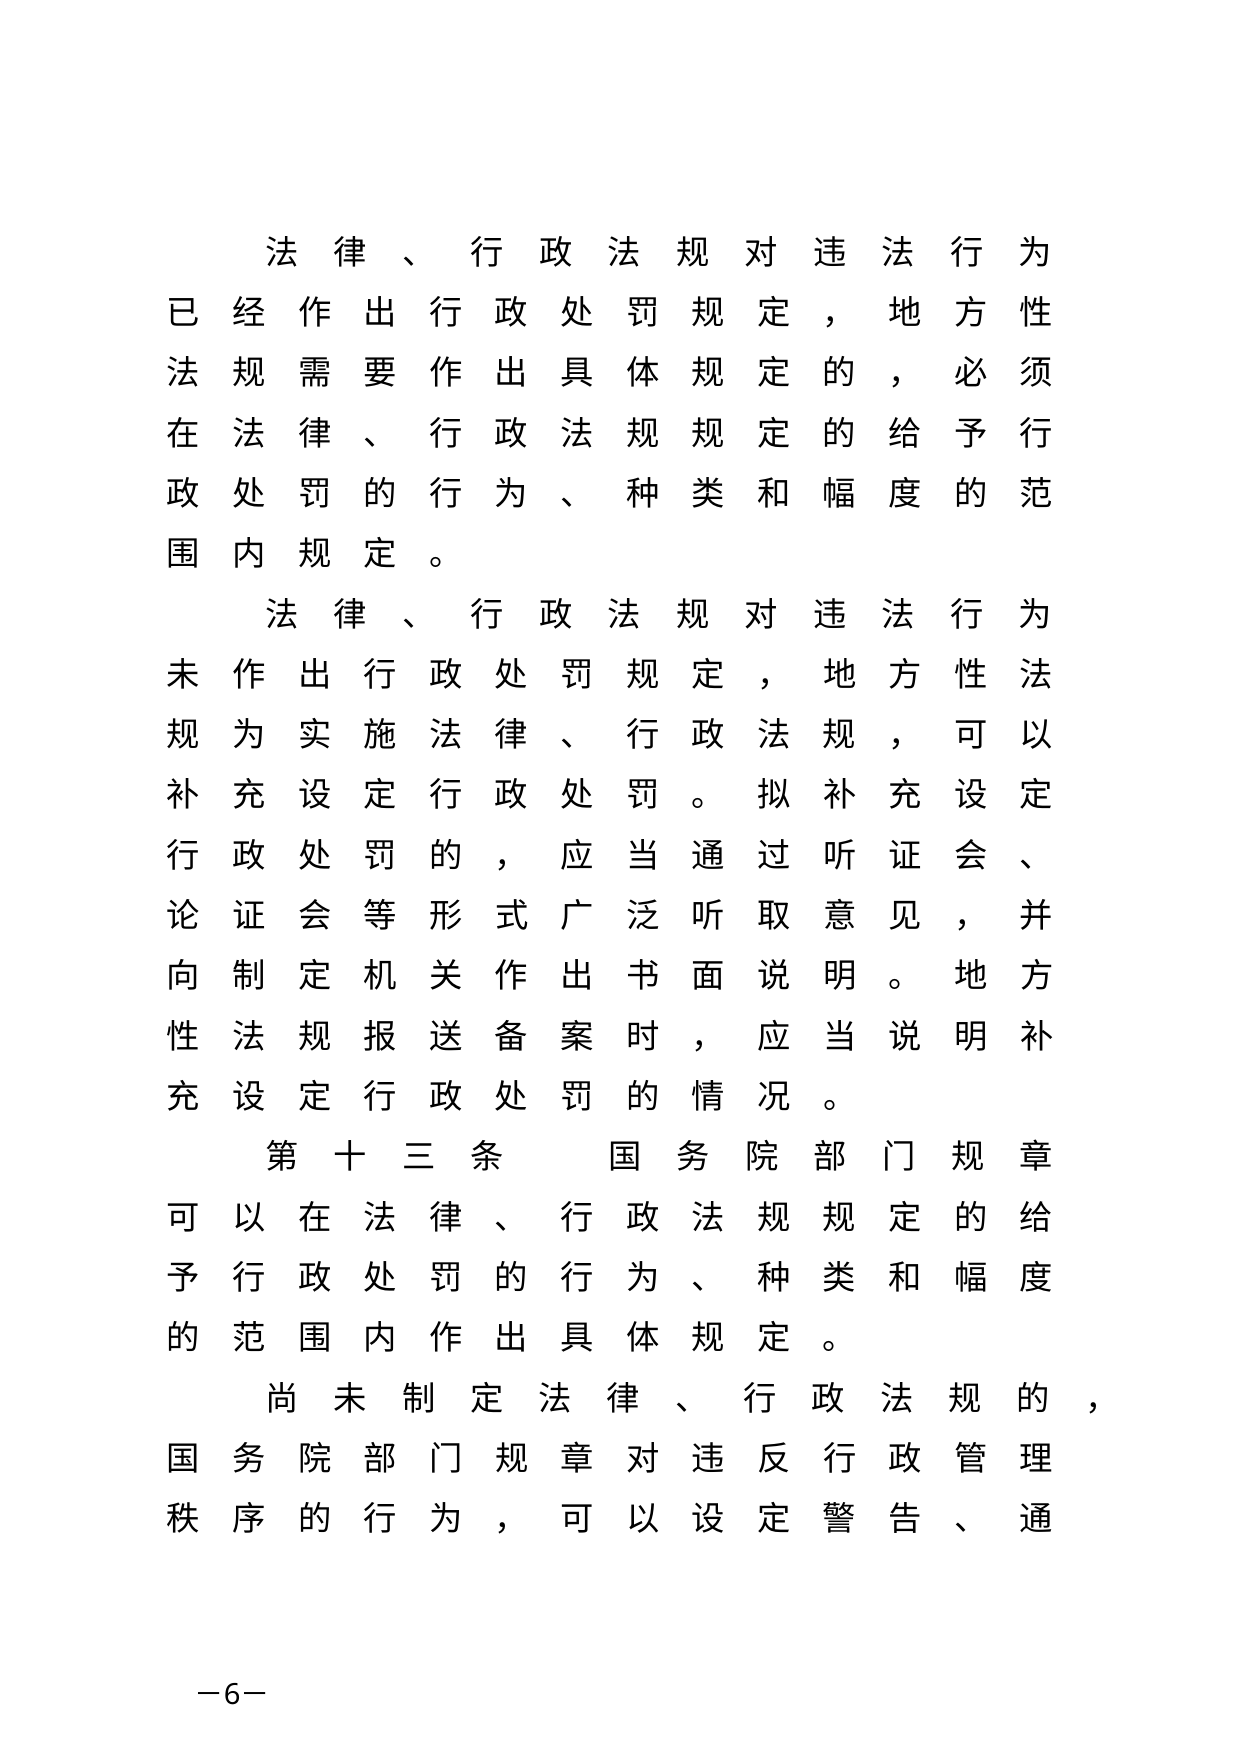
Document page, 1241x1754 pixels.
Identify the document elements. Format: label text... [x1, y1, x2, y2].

text 法律、行政法规对违法行为未作出行政处罚规定，地方性法规为实施法律、行政法规，可以补充设定行政处罚。拟补充设定行政处罚的，应当通过听证会、论证会等形式广泛听取意见，并向制定机关作出书面说明。地方性法规报送备案时，应当说明补充设定行政处罚的情况。 [167, 581, 1085, 1124]
text 法律、行政法规对违法行为已经作出行政处罚规定，地方性法规需要作出具体规定的，必须在法律、行政法规规定的给予行政处罚的行为、种类和幅度的范围内规定。 [167, 219, 1085, 581]
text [167, 1365, 1085, 1546]
text 第十三条 国务院部门规章可以在法律、行政法规规定的给予行政处罚的行为、种类和幅度的范围内作出具体规定。 [167, 1124, 1085, 1365]
